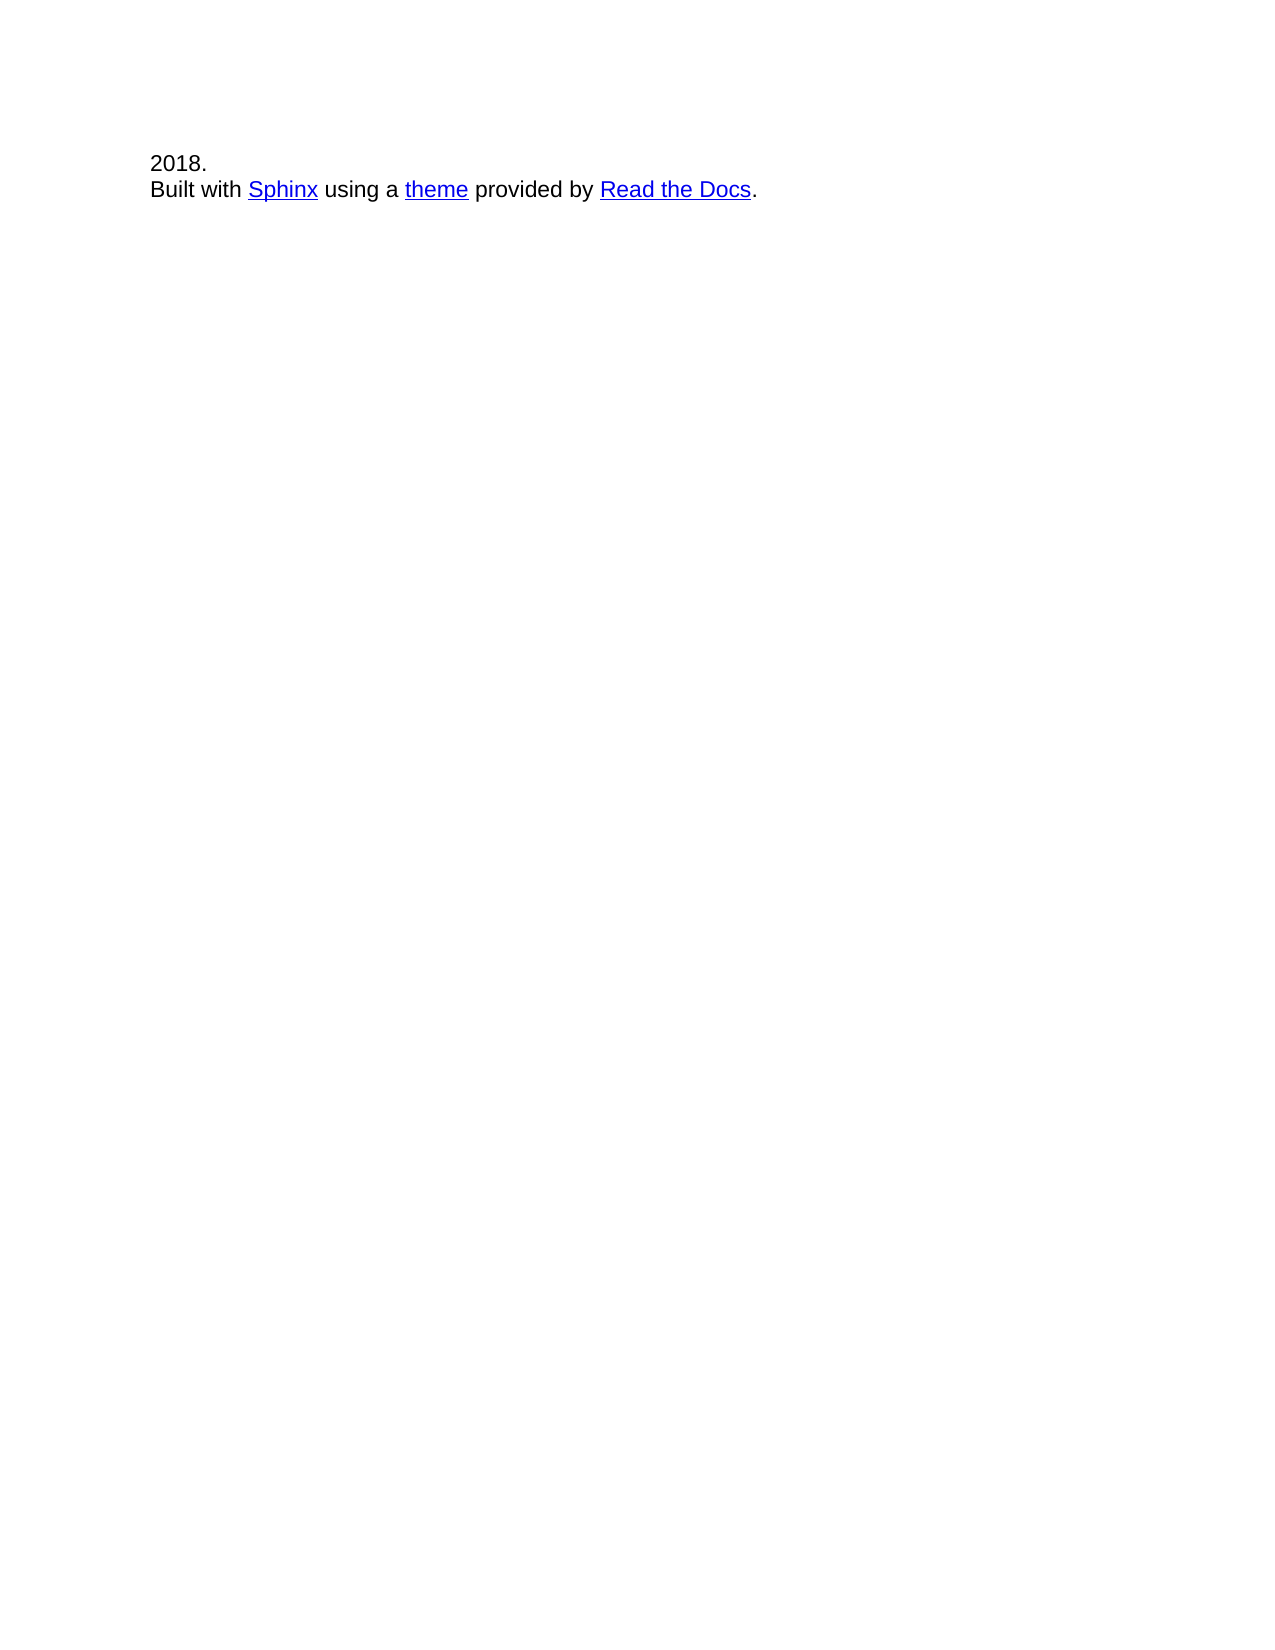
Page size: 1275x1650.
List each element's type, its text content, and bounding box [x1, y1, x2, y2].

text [150, 150, 1125, 176]
text Built with Sphinx using a theme provided by Read the Docs. [150, 176, 1125, 203]
